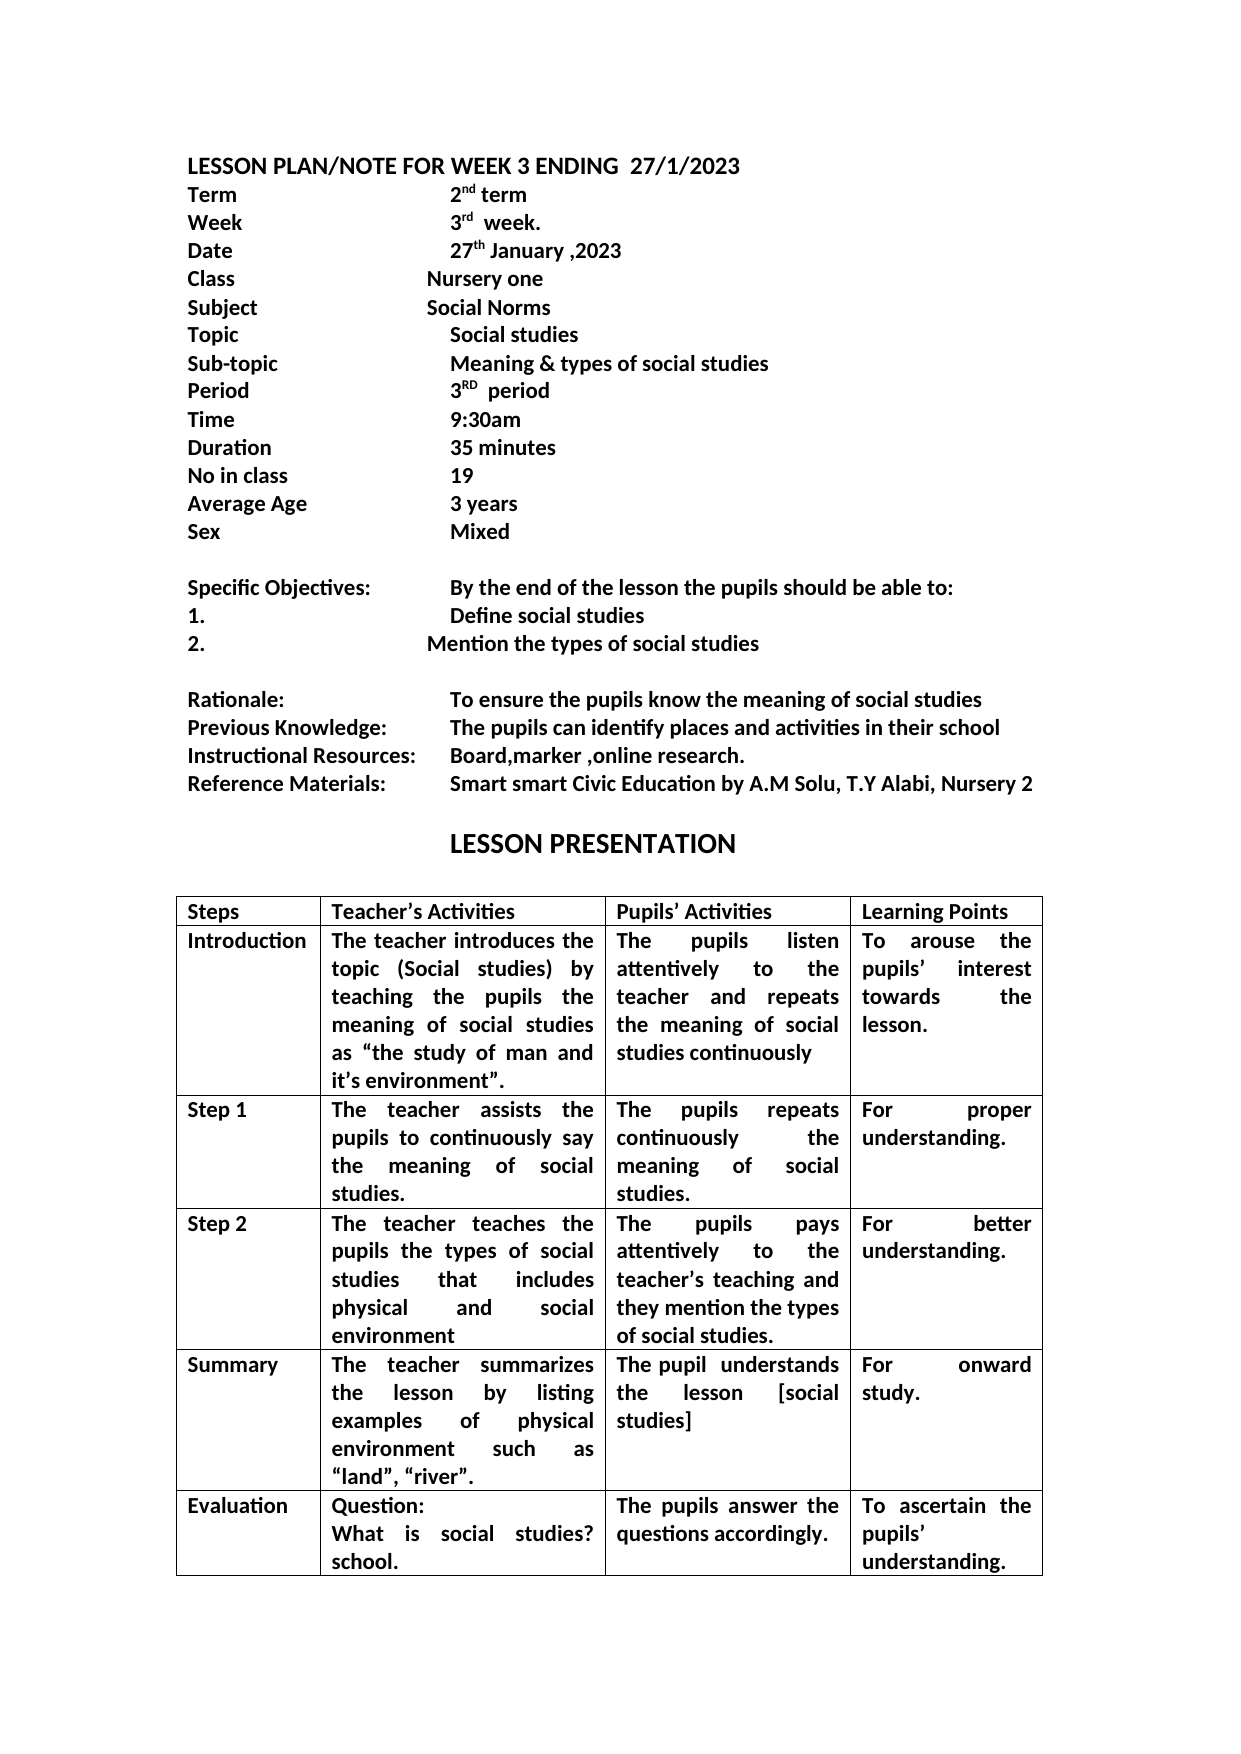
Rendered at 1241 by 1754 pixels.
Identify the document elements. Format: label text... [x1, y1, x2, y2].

table_cell The teacher summarizes the lesson by listing examples of physical environment such as “land”, “river”. [321, 1350, 605, 1490]
list Rationale: To ensure the pupils know the meaning of social studies Previous Knowledge: The pupils can identify places and activities in their school Instructional Resources: Board,marker ,online research. [187, 685, 1053, 769]
table_cell The pupil understands the lesson [social studies] [606, 1350, 850, 1490]
table_cell The teacher assists the pupils to continuously say the meaning of social studies. [321, 1096, 605, 1208]
list Reference Materials: Smart smart Civic Education by A.M Solu, T.Y Alabi, Nursery 2 [187, 769, 1053, 797]
table_cell Step 2 [177, 1209, 320, 1349]
table_cell The pupils listen attentively to the teacher and repeats the meaning of social studies continuously [606, 926, 850, 1094]
table_cell Question: What is social studies? school. [321, 1491, 605, 1575]
table_cell The pupils pays attentively to the teacher’s teaching and they mention the types of social studies. [606, 1209, 850, 1349]
text Average Age 3 years [187, 489, 1053, 517]
text LESSON PLAN/NOTE FOR WEEK 3 ENDING 27/1/2023 [187, 150, 1053, 181]
text Term 2nd term [187, 181, 1053, 208]
list Define social studies [187, 601, 1053, 629]
table_header Learning Points [851, 897, 1042, 925]
table_cell Summary [177, 1350, 320, 1490]
table_cell For onward study. [851, 1350, 1042, 1490]
text Class Nursery one [187, 264, 1053, 293]
table_cell Step 1 [177, 1096, 320, 1208]
text Specific Objectives: By the end of the lesson the pupils should be able to: [187, 573, 1053, 601]
table_header Teacher’s Activities [321, 897, 605, 925]
text No in class 19 [187, 461, 1053, 489]
text Week 3rd week. [187, 208, 1053, 237]
table_cell The pupils repeats continuously the meaning of social studies. [606, 1096, 850, 1208]
table_header Steps [177, 897, 320, 925]
table_cell For better understanding. [851, 1209, 1042, 1349]
table_cell To arouse the pupils’ interest towards the lesson. [851, 926, 1042, 1094]
list LESSON PRESENTATION [187, 825, 1053, 861]
table_cell To ascertain the pupils’ understanding. [851, 1491, 1042, 1575]
list Mention the types of social studies [187, 629, 1053, 657]
table_cell The teacher teaches the pupils the types of social studies that includes physical and social environment [321, 1209, 605, 1349]
text Sex Mixed [187, 517, 1053, 545]
table_cell For proper understanding. [851, 1096, 1042, 1208]
table_cell Evaluation [177, 1491, 320, 1575]
text Date 27th January ,2023 [187, 237, 1053, 264]
text Duration 35 minutes [187, 433, 1053, 461]
table_cell Introduction [177, 926, 320, 1094]
table_header Pupils’ Activities [606, 897, 850, 925]
text Time 9:30am [187, 405, 1053, 433]
text Period 3RD period [187, 377, 1053, 405]
table_cell The pupils answer the questions accordingly. [606, 1491, 850, 1575]
text Subject Social Norms [187, 293, 1053, 321]
table_cell The teacher introduces the topic (Social studies) by teaching the pupils the meaning of social studies as “the study of man and it’s environment”. [321, 926, 605, 1094]
text Sub-topic Meaning & types of social studies [187, 349, 1053, 377]
text Topic Social studies [187, 321, 1053, 349]
